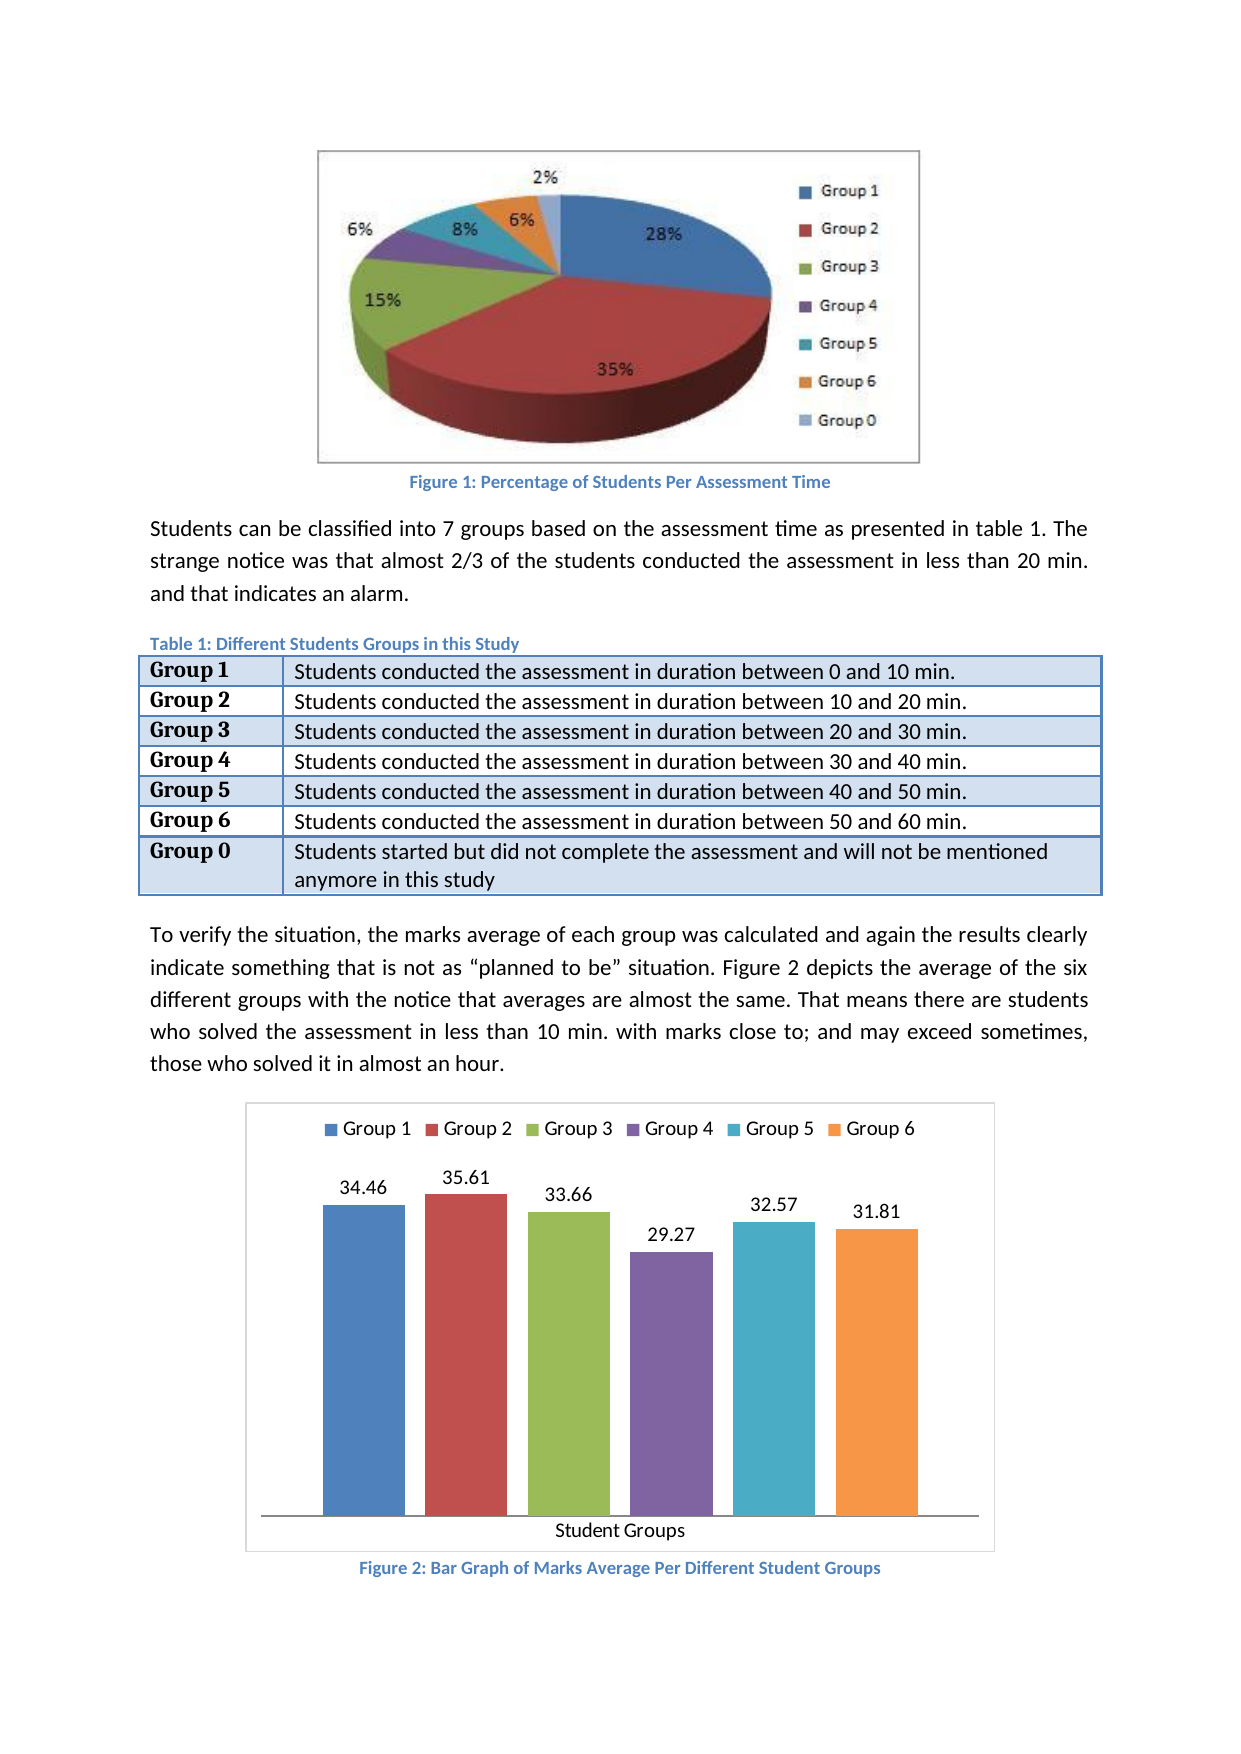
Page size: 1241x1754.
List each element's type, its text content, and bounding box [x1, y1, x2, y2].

table_cell Students conducted the assessment in duration between 10 and 20 min. [284, 687, 1100, 715]
table_cell Students conducted the assessment in duration between 30 and 40 min. [284, 747, 1100, 775]
table_cell Students conducted the assessment in duration between 40 and 50 min. [284, 777, 1100, 805]
table_cell Group 4 [140, 747, 282, 775]
picture [316, 150, 924, 467]
table_cell Group 5 [140, 777, 282, 805]
table_cell Group 0 [140, 838, 282, 893]
table_cell Group 2 [140, 687, 282, 715]
table_cell Students conducted the assessment in duration between 20 and 30 min. [284, 717, 1100, 745]
table_cell Group 6 [140, 807, 282, 835]
text Students can be classified into 7 groups based on the assessment time as presented in table 1. The strange notice was that almost 2/3 of the students conducted the assessment in less than 20 min. and that indicates an alarm. [150, 514, 1090, 607]
table_cell Students conducted the assessment in duration between 50 and 60 min. [284, 807, 1100, 835]
table_header Group 1 [140, 657, 282, 685]
text To verify the situation, the marks average of each group was calculated and again the results clearly indicate something that is not as “planned to be” situation. Figure 2 depicts the average of the six different groups with the notice that averages are almost the same. That means there are students who solved the assessment in less than 10 min. with marks close to; and may exceed sometimes, those who solved it in almost an hour. [150, 921, 1090, 1077]
table_cell Students started but did not complete the assessment and will not be mentioned anymore in this study [284, 838, 1100, 893]
table_cell Group 3 [140, 717, 282, 745]
table_header Students conducted the assessment in duration between 0 and 10 min. [284, 657, 1100, 685]
